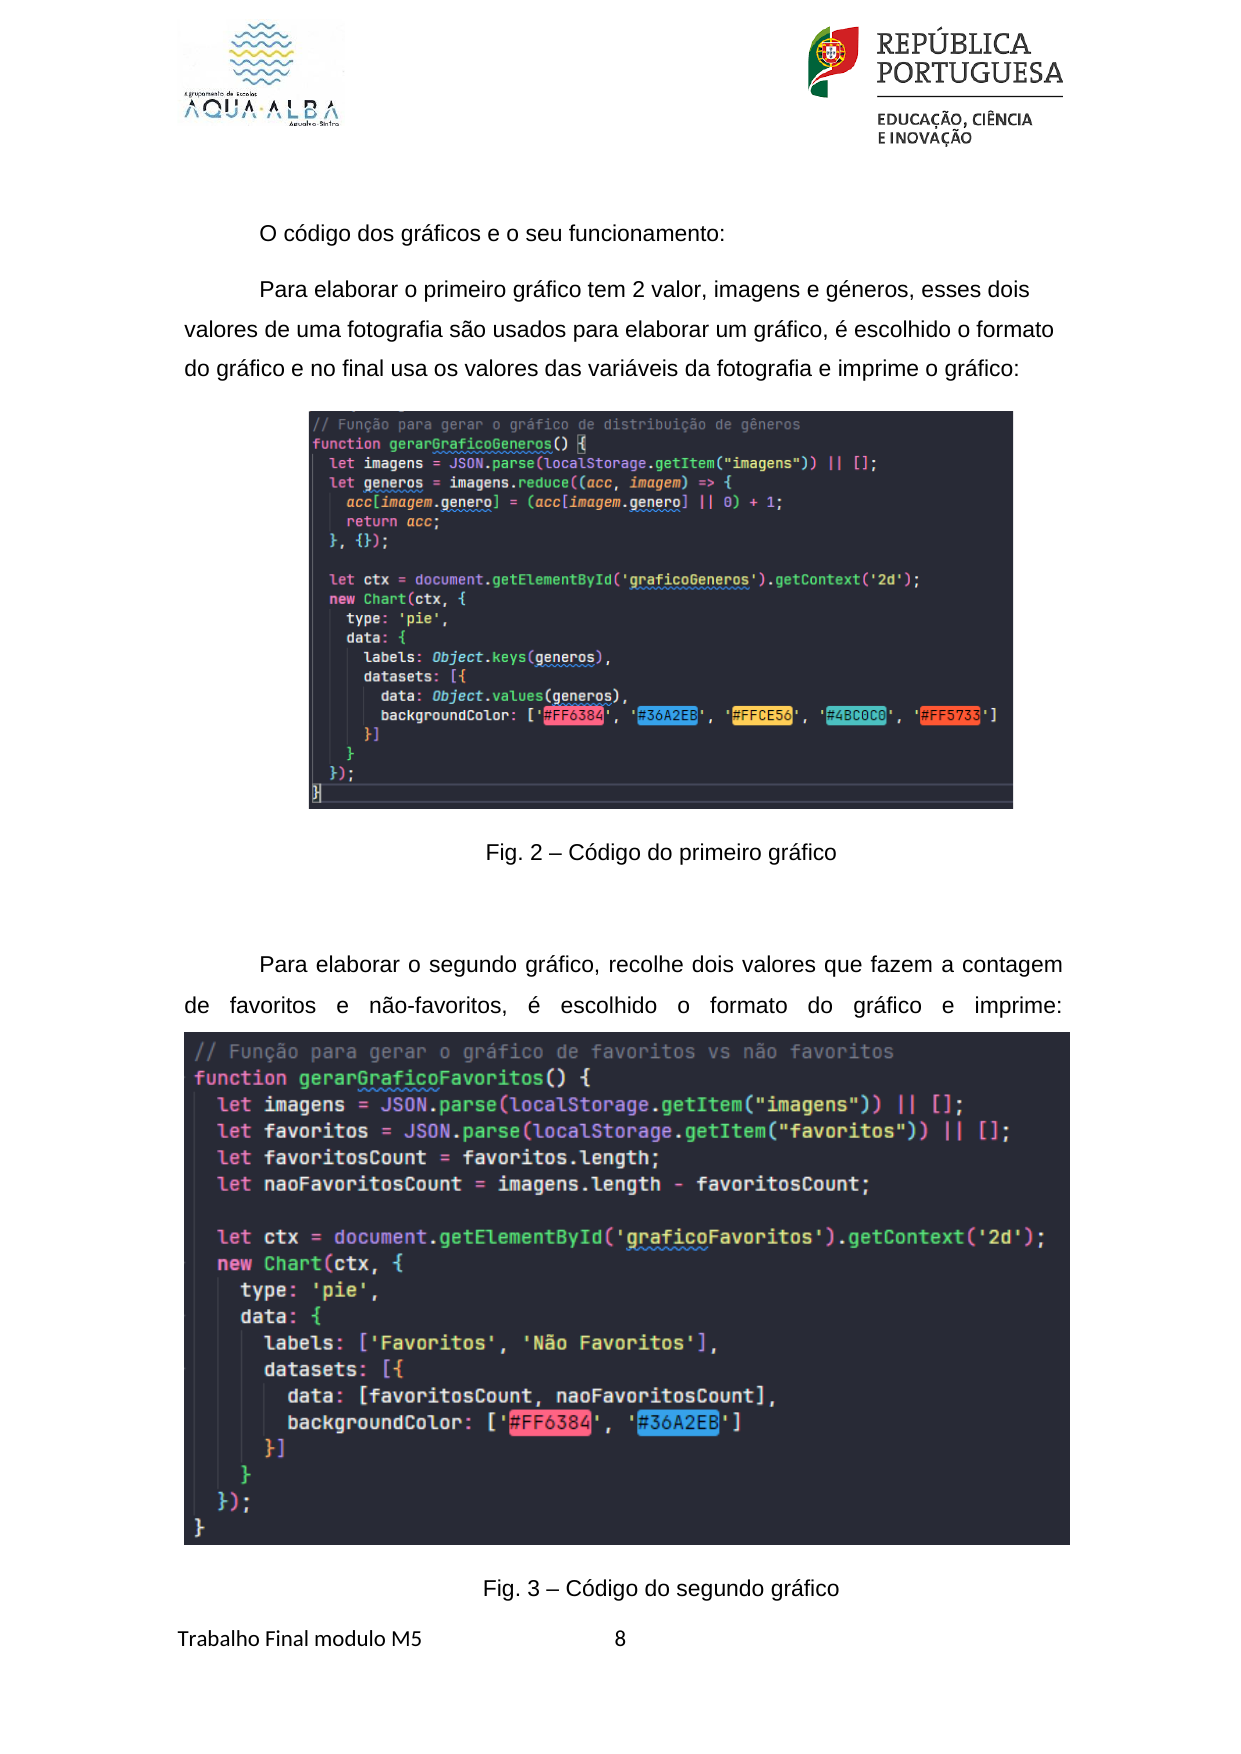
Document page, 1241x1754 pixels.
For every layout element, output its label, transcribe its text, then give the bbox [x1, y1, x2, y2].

text Fig. 3 – Código do segundo gráfico [184, 1575, 1063, 1601]
text Para elaborar o primeiro gráfico tem 2 valor, imagens e géneros, esses dois valores de uma fotografia são usados para elaborar um gráfico, é escolhido o formato do gráfico e no final usa os valores das variáveis da fotografia e imprime o gráfico: [184, 276, 1063, 382]
text Para elaborar o segundo gráfico, recolhe dois valores que fazem a contagem de favoritos e não-favoritos, é escolhido o formato do gráfico e imprime: [184, 951, 1063, 1032]
text O código dos gráficos e o seu funcionamento: [184, 220, 1063, 247]
picture [808, 26, 1063, 147]
picture [308, 411, 1014, 809]
picture [184, 1032, 1070, 1545]
text Fig. 2 – Código do primeiro gráfico [184, 839, 1063, 865]
picture [177, 19, 345, 126]
